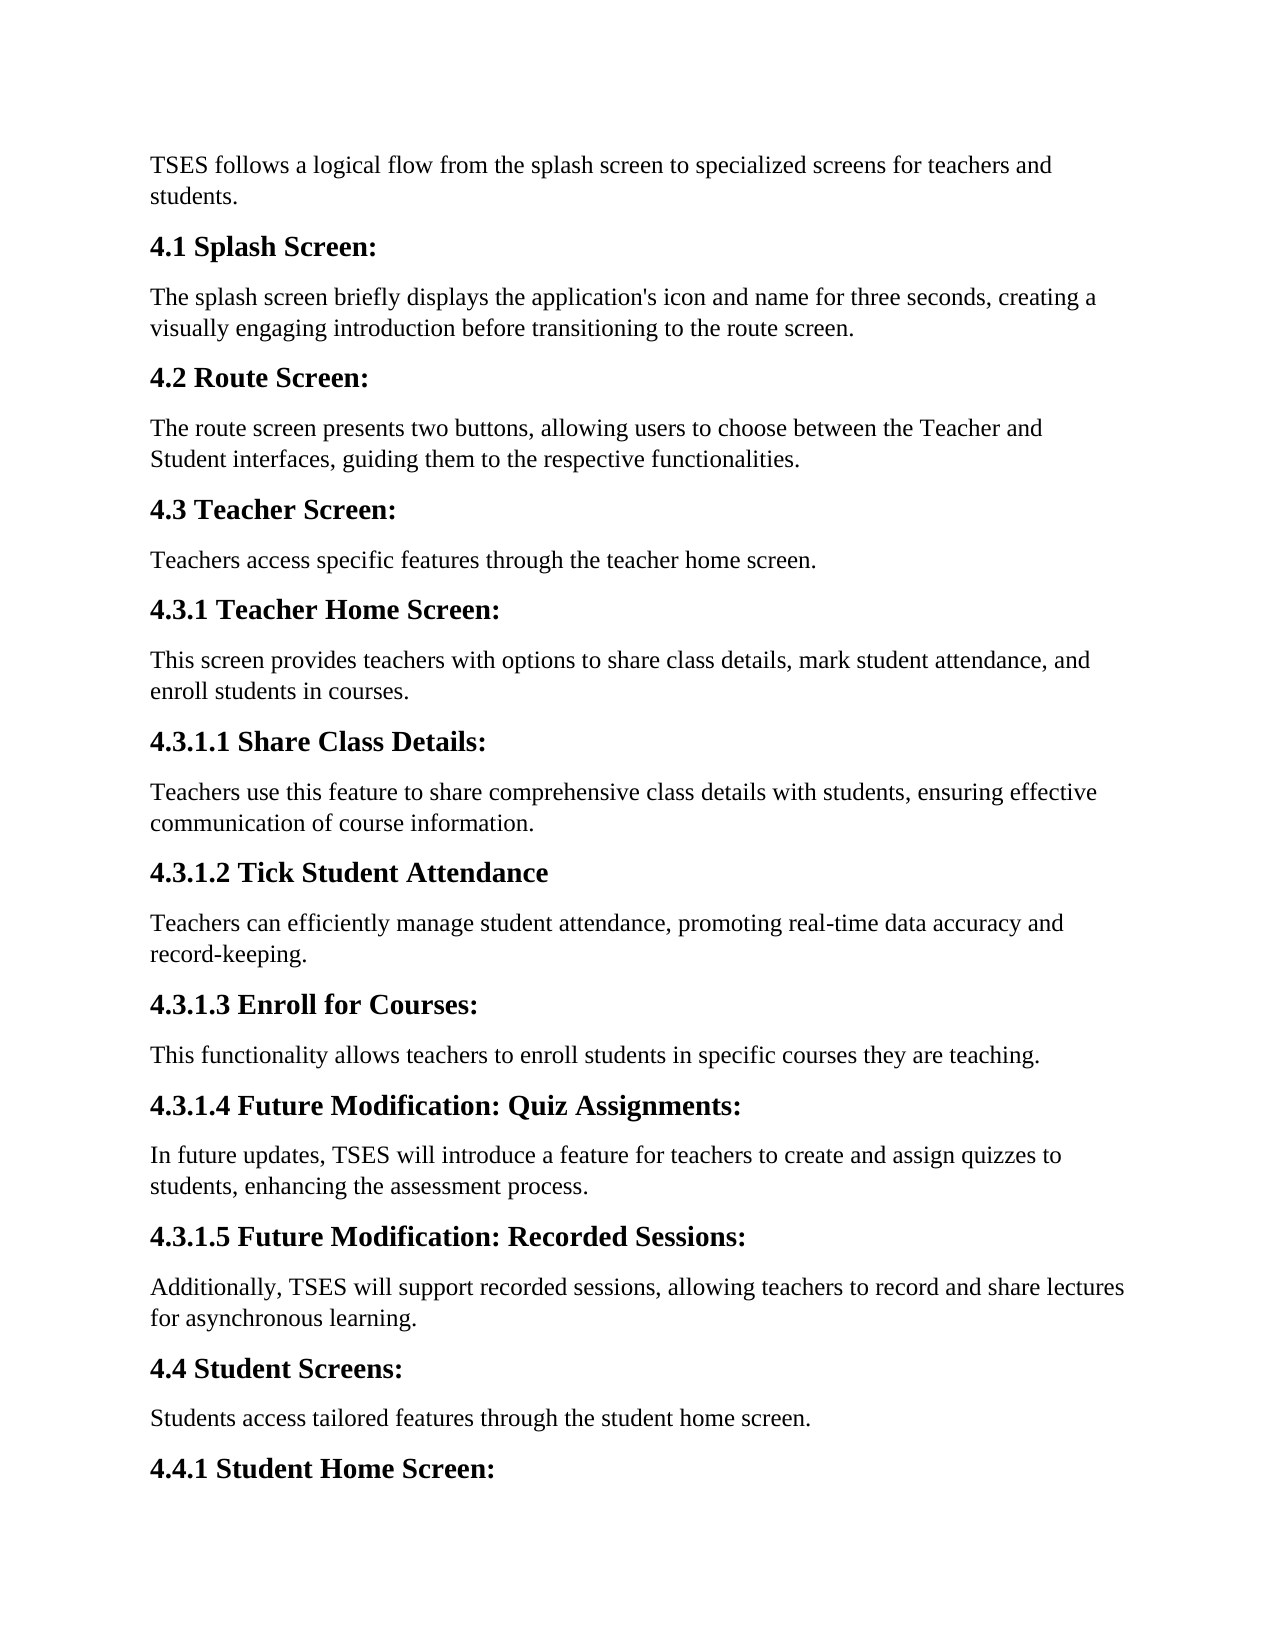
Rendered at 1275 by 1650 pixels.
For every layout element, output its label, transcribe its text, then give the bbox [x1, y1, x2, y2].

text Additionally, TSES will support recorded sessions, allowing teachers to record and share lectures for asynchronous learning. [150, 1272, 1125, 1332]
text The splash screen briefly displays the application's icon and name for three seconds, creating a visually engaging introduction before transitioning to the route screen. [150, 282, 1125, 341]
text This screen provides teachers with options to share class details, mark student attendance, and enroll students in courses. [150, 645, 1125, 705]
text Teachers can efficiently manage student attendance, promoting real-time data accuracy and record-keeping. [150, 908, 1125, 968]
text 4.3.1.4 Future Modification: Quiz Assignments: [150, 1088, 1125, 1121]
text 4.3.1.2 Tick Student Attendance [150, 856, 1125, 889]
text TSES follows a logical flow from the splash screen to specialized screens for teachers and students. [150, 150, 1125, 210]
text Teachers use this feature to share comprehensive class details with students, ensuring effective communication of course information. [150, 777, 1125, 837]
text 4.4 Student Screens: [150, 1351, 1125, 1384]
text 4.3.1 Teacher Home Screen: [150, 592, 1125, 626]
text 4.4.1 Student Home Screen: [150, 1451, 1125, 1485]
text In future updates, TSES will introduce a feature for teachers to create and assign quizzes to students, enhancing the assessment process. [150, 1140, 1125, 1200]
text Teachers access specific features through the teacher home screen. [150, 545, 1125, 573]
text 4.3.1.5 Future Modification: Recorded Sessions: [150, 1219, 1125, 1253]
text 4.3.1.3 Enroll for Courses: [150, 987, 1125, 1021]
text 4.2 Route Screen: [150, 360, 1125, 394]
text Students access tailored features through the student home screen. [150, 1403, 1125, 1432]
text This functionality allows teachers to enroll students in specific courses they are teaching. [150, 1040, 1125, 1069]
text The route screen presents two buttons, allowing users to choose between the Teacher and Student interfaces, guiding them to the respective functionalities. [150, 413, 1125, 473]
text 4.1 Splash Screen: [150, 229, 1125, 262]
text 4.3.1.1 Share Class Details: [150, 724, 1125, 757]
text 4.3 Teacher Screen: [150, 492, 1125, 525]
